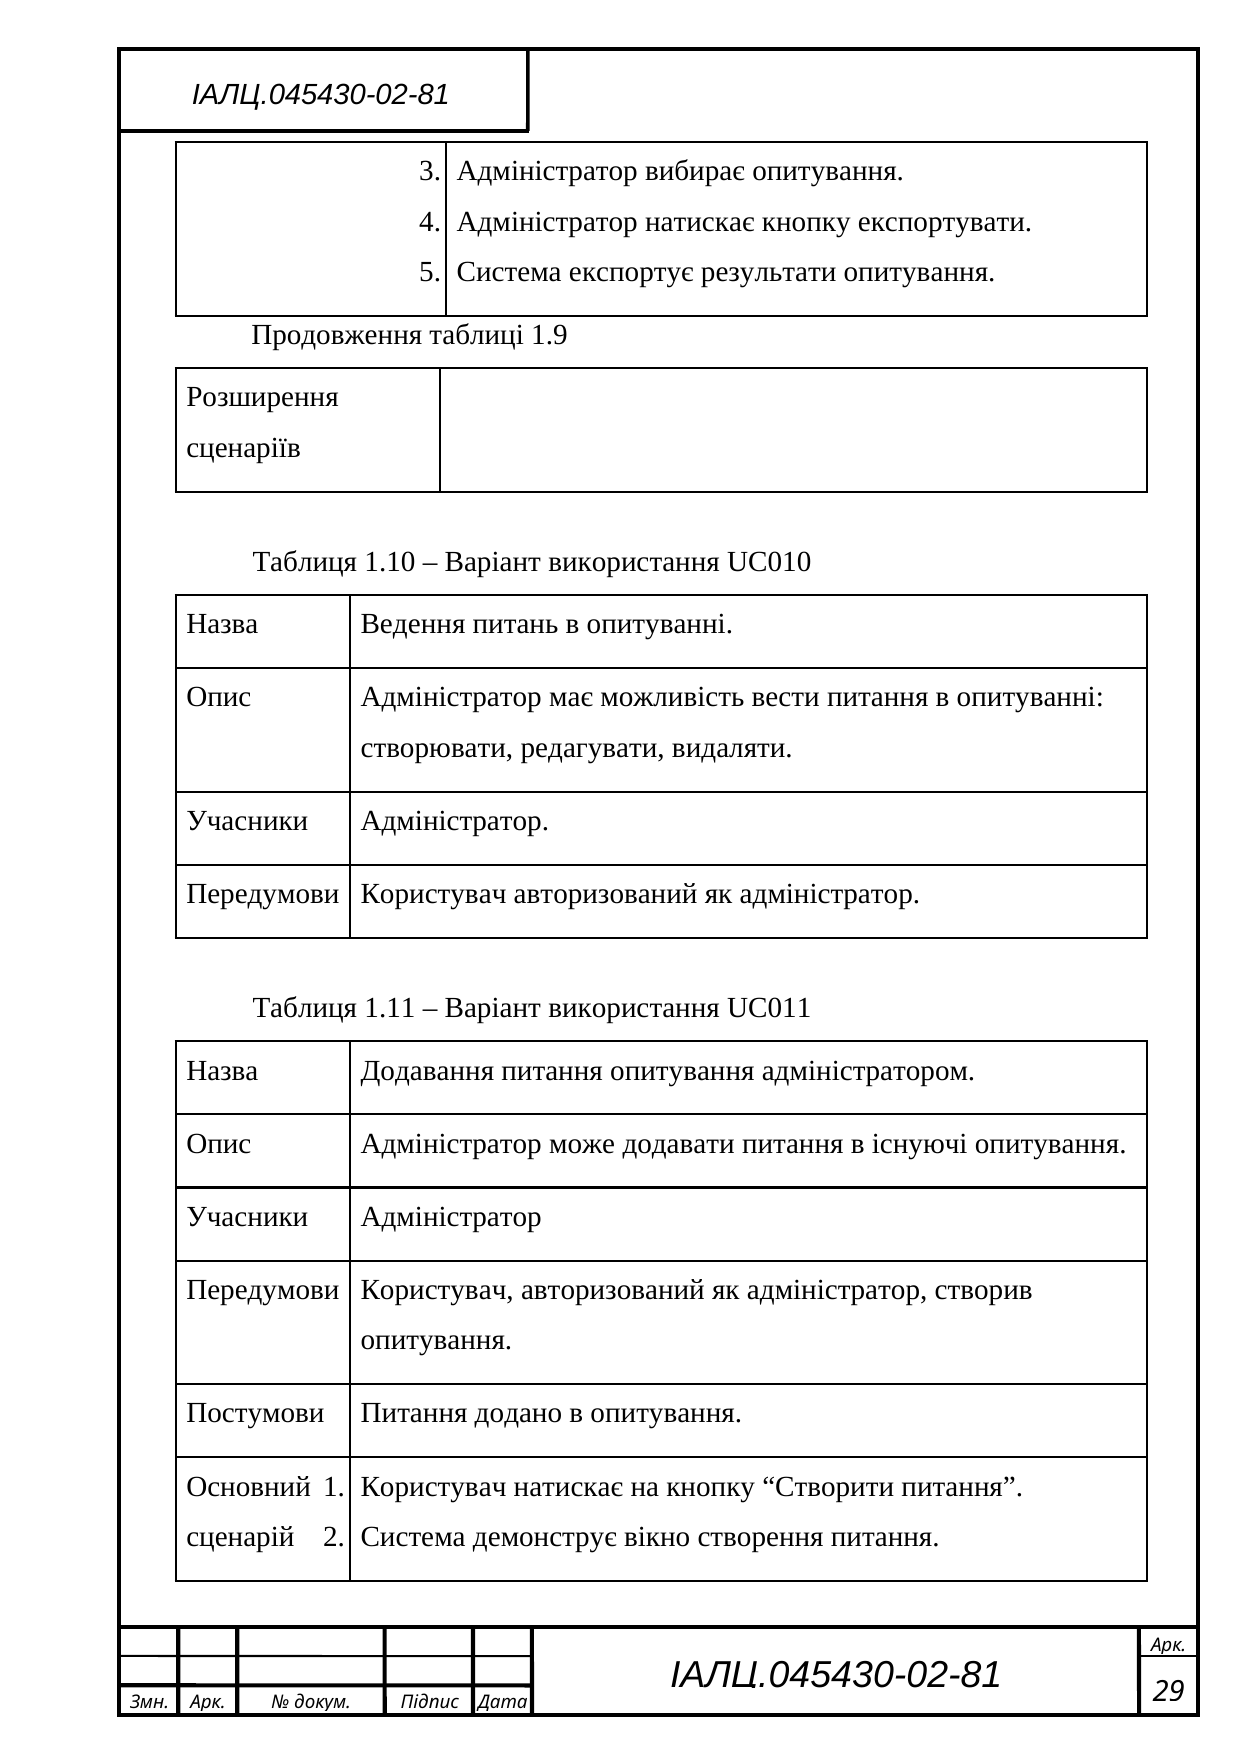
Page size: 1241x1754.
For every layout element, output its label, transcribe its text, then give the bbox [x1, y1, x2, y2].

table_cell Адміністратор може додавати питання в існуючі опитування. [351, 1115, 1146, 1186]
table_cell Питання додано в опитування. [351, 1385, 1146, 1456]
table_cell Передумови [177, 866, 349, 937]
table_header Назва [177, 596, 349, 667]
table_cell Основний сценарій [177, 143, 445, 315]
table_header Додавання питання опитування адміністратором. [351, 1042, 1146, 1113]
table_cell Користувач авторизований як адміністратор. [351, 866, 1146, 937]
table_cell Адміністратор. [351, 793, 1146, 864]
table_header Ведення питань в опитуванні. [351, 596, 1146, 667]
table_header Розширення сценаріїв [177, 369, 439, 491]
table_cell Учасники [177, 1189, 349, 1259]
text Продовження таблиці 1.9 [177, 317, 1152, 350]
table_cell Учасники [177, 793, 349, 864]
table_cell Опис [177, 669, 349, 791]
table_cell Опис [177, 1115, 349, 1186]
table_cell Користувач, авторизований як адміністратор, створив опитування. [351, 1262, 1146, 1383]
table_header [441, 369, 1146, 491]
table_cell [447, 143, 1146, 315]
table_cell Передумови [177, 1262, 349, 1383]
table_header Назва [177, 1042, 349, 1113]
text Таблиця 1.10 – Варіант використання UC010 [177, 544, 1152, 577]
table_cell Адміністратор [351, 1189, 1146, 1259]
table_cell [351, 1458, 1146, 1579]
table_cell Основний сценарій [177, 1458, 349, 1579]
text Таблиця 1.11 – Варіант використання UC011 [177, 990, 1152, 1023]
table_cell Постумови [177, 1385, 349, 1456]
table_cell Адміністратор має можливість вести питання в опитуванні: створювати, редагувати, видаляти. [351, 669, 1146, 791]
